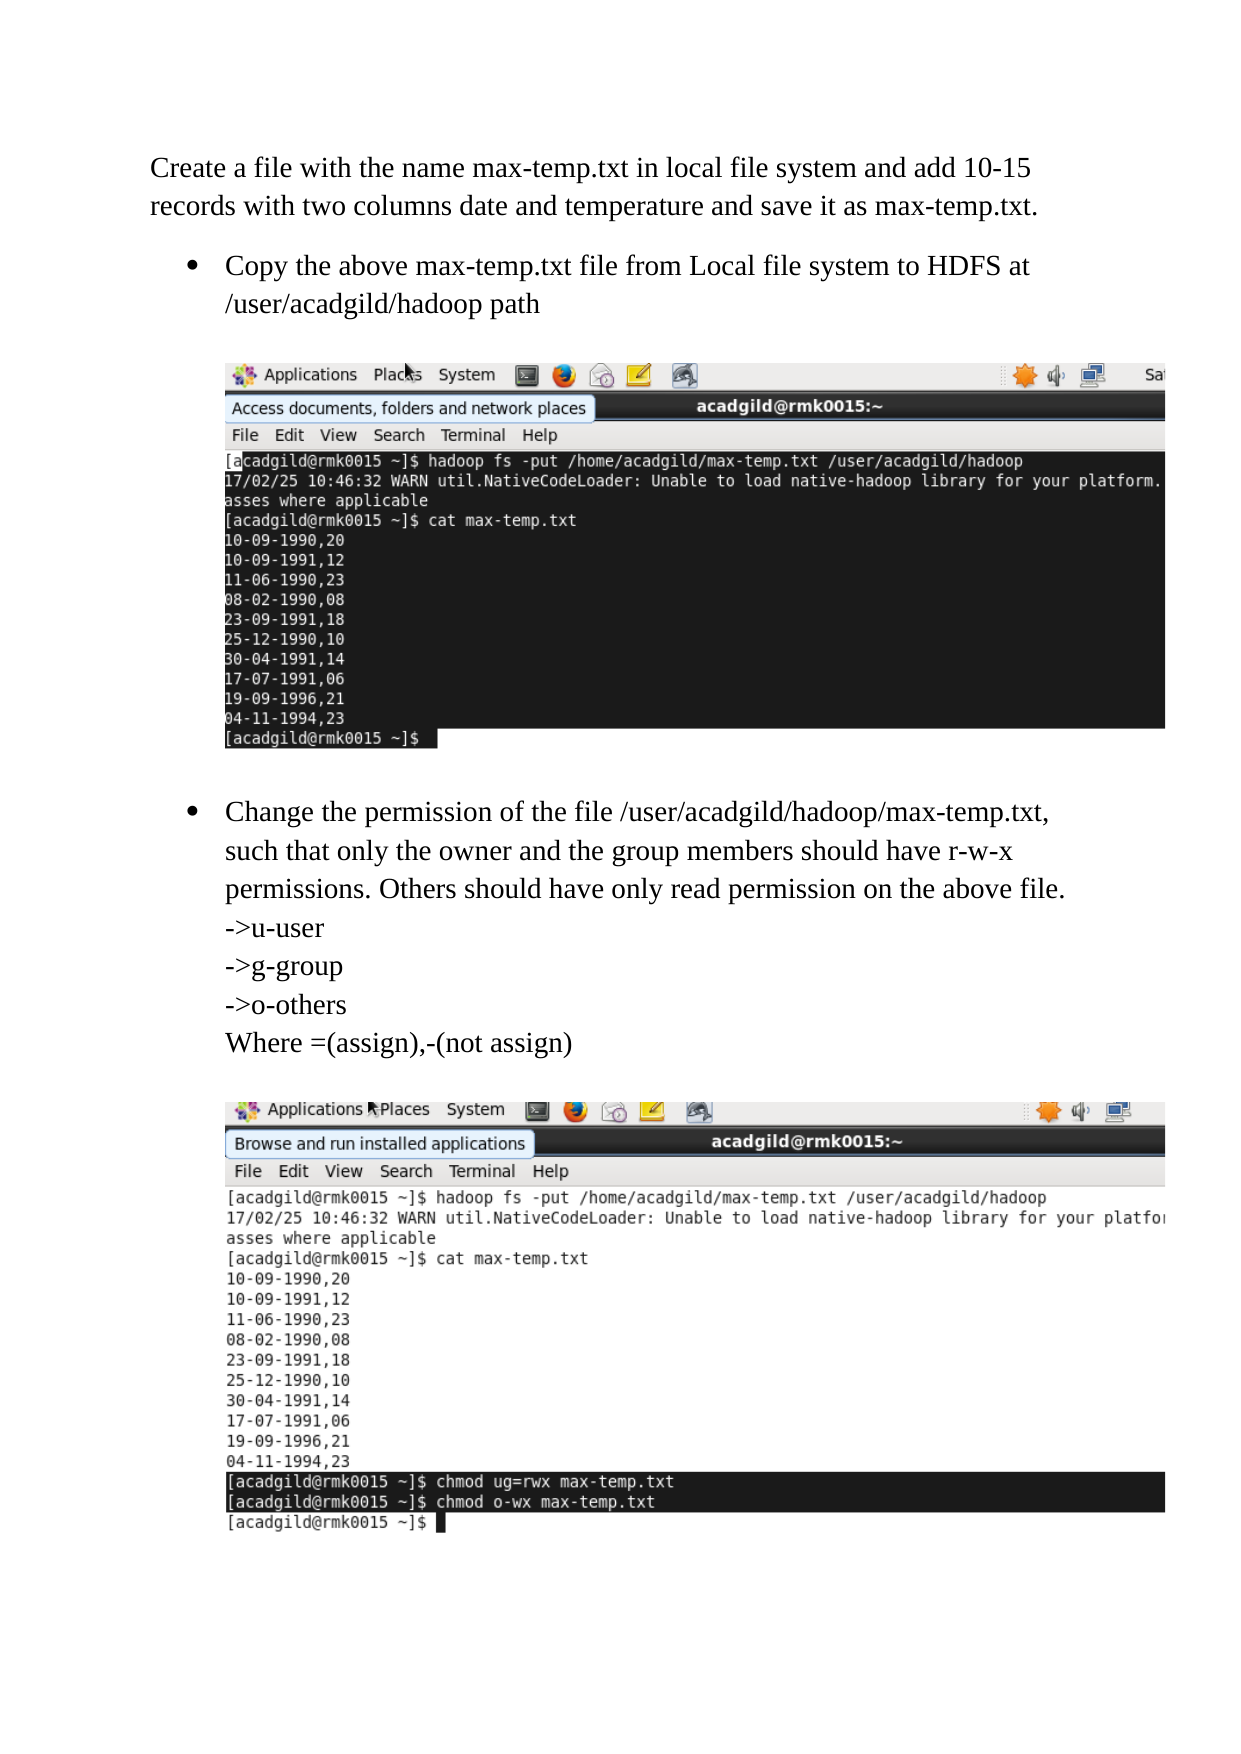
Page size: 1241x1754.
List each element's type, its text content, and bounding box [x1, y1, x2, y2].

list ->g-group [225, 948, 1090, 982]
text Create a file with the name max-temp.txt in local file system and add 10-15 records with two columns date and temperature and save it as max-temp.txt. [150, 150, 1090, 222]
picture [225, 363, 1166, 752]
list ->u-user [225, 910, 1090, 943]
picture [225, 1102, 1166, 1571]
list Change the permission of the file /user/acadgild/hadoop/max-temp.txt, such that only the owner and the group members should have r-w-x permissions. Others should have only read permission on the above file. [187, 794, 1090, 905]
list ->o-others [225, 987, 1090, 1020]
list Where =(assign),-(not assign) [225, 1025, 1090, 1059]
list Copy the above max-temp.txt file from Local file system to HDFS at /user/acadgild/hadoop path [187, 248, 1090, 320]
